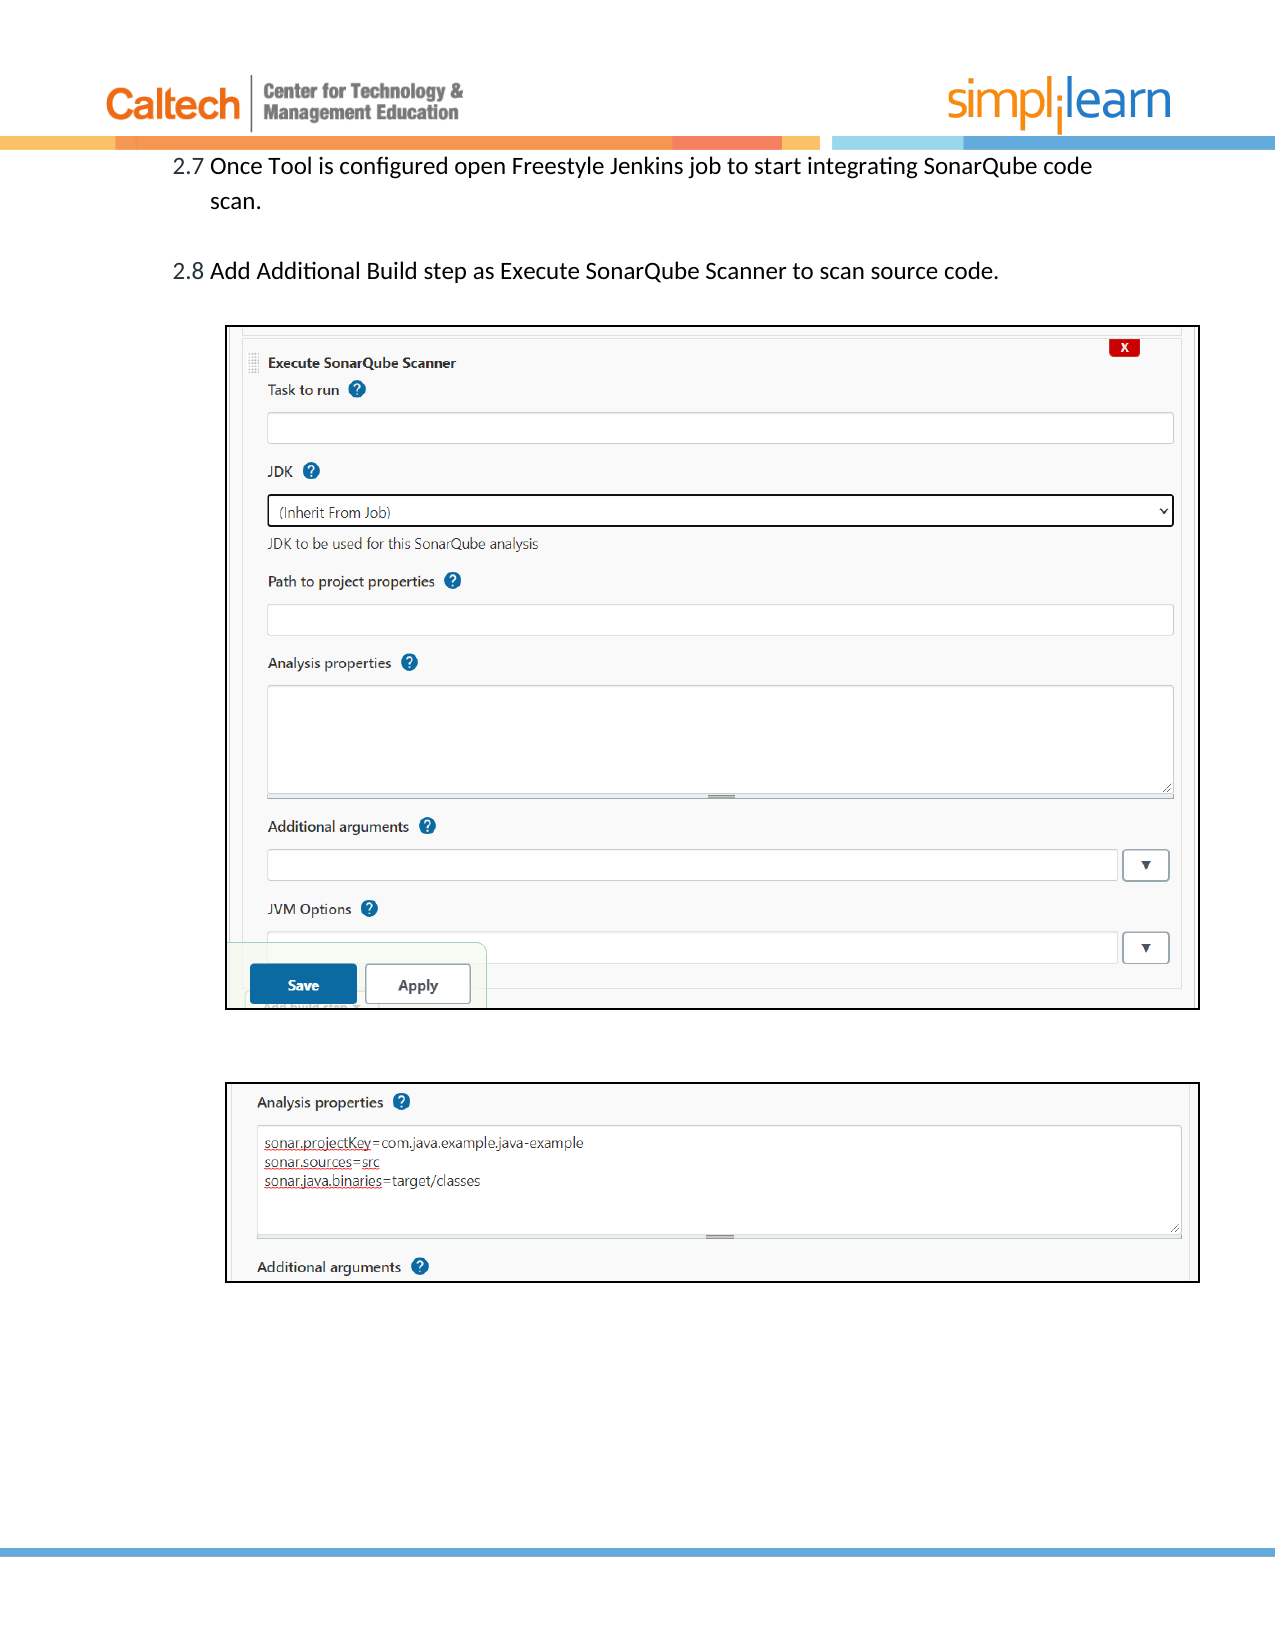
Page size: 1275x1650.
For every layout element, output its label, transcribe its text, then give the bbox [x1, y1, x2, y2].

list Add Additional Build step as Execute SonarQube Scanner to scan source code. [172, 255, 1125, 286]
picture [0, 76, 1275, 150]
picture [227, 1084, 1198, 1281]
picture [227, 327, 1198, 1008]
picture [106, 75, 464, 133]
list Once Tool is configured open Freestyle Jenkins job to start integrating SonarQube code scan. [172, 150, 1125, 216]
picture [0, 1548, 1275, 1557]
